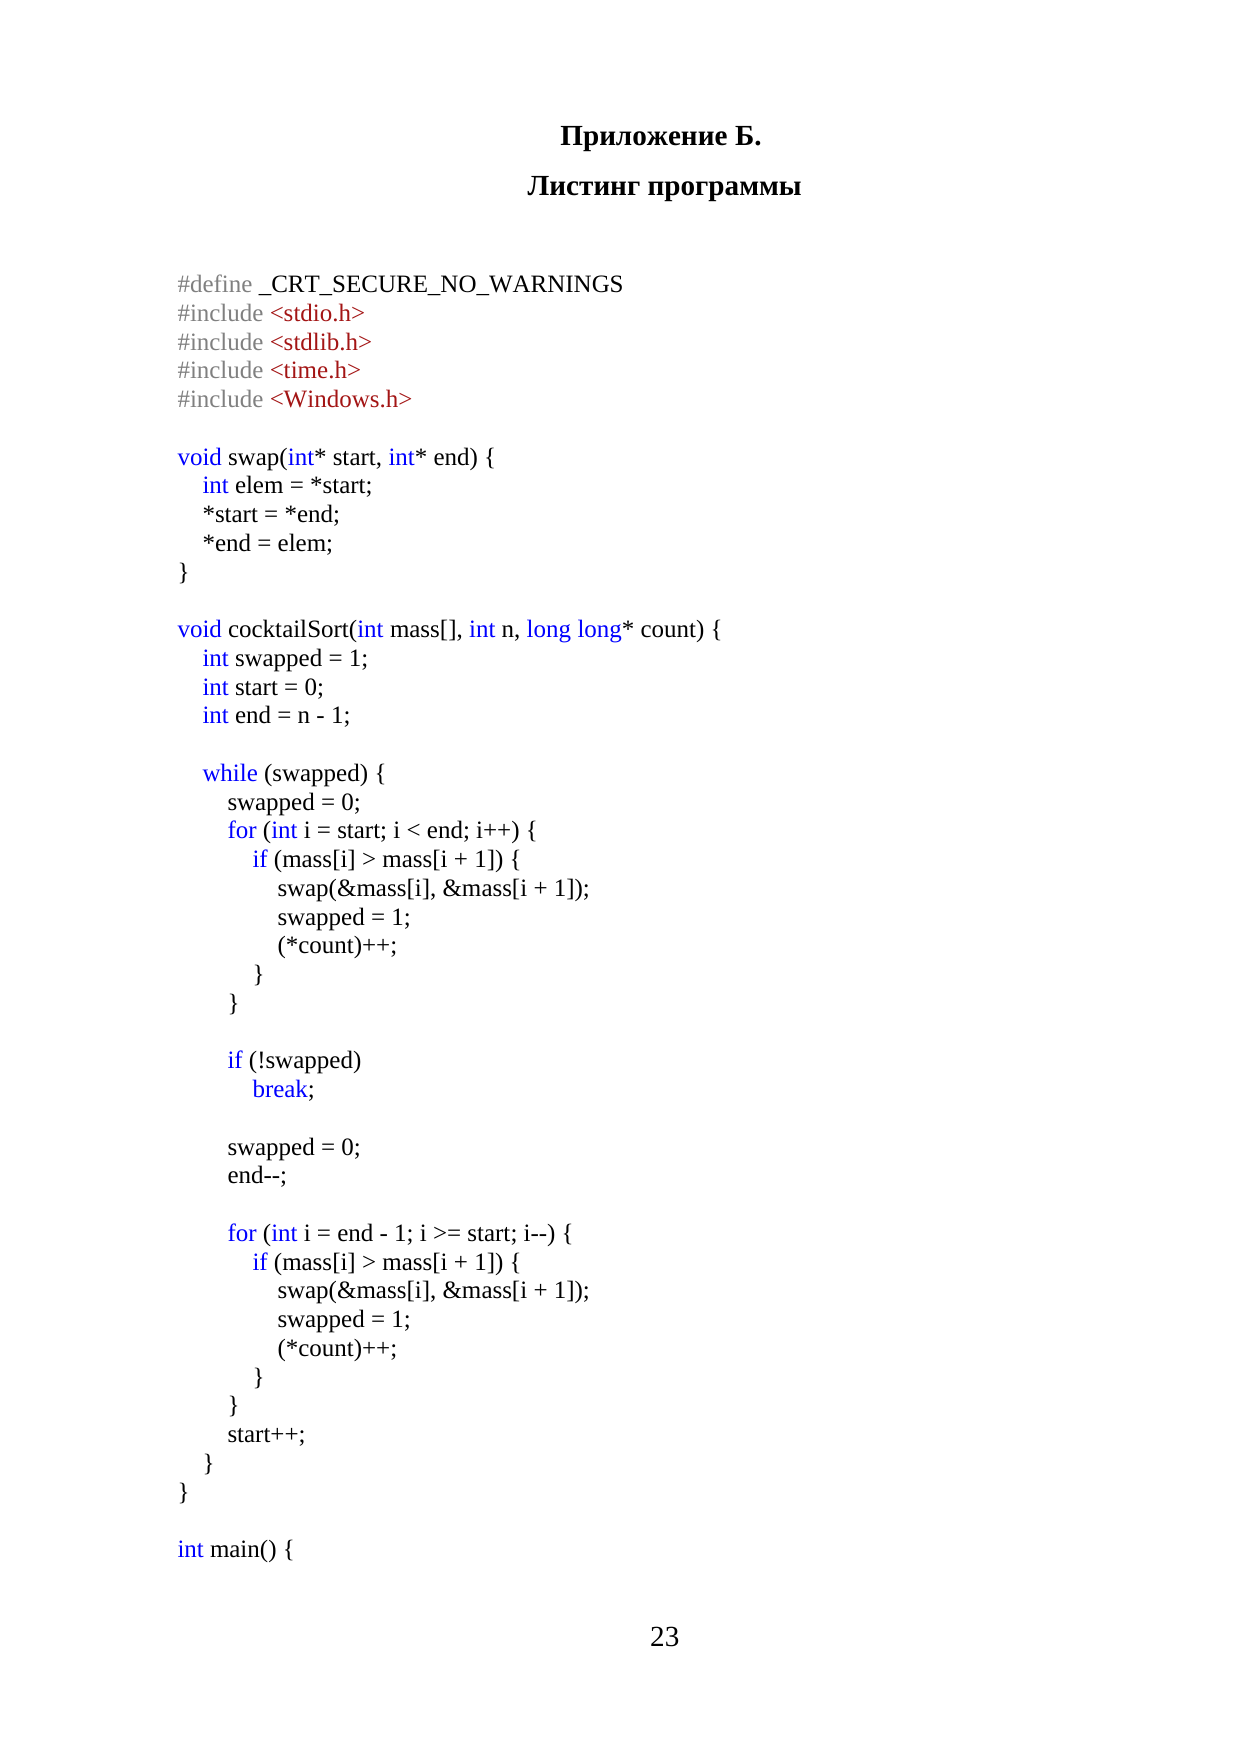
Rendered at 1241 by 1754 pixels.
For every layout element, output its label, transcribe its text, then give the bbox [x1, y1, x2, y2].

text *start = *end; [177, 499, 1152, 528]
text } [177, 1477, 1152, 1505]
text } [177, 1448, 1152, 1477]
text (*count)++; [177, 1333, 1152, 1362]
text end--; [177, 1160, 1152, 1189]
text swap(&mass[i], &mass[i + 1]); [177, 873, 1152, 902]
text int elem = *start; [177, 470, 1152, 499]
text break; [177, 1074, 1152, 1103]
text int start = 0; [177, 672, 1152, 700]
text if (mass[i] > mass[i + 1]) { [177, 1247, 1152, 1275]
text for (int i = end - 1; i >= start; i--) { [177, 1218, 1152, 1247]
text int end = n - 1; [177, 700, 1152, 729]
text } [177, 557, 1152, 585]
text #include <Windows.h> [177, 384, 1152, 413]
text #include <stdlib.h> [177, 327, 1152, 355]
text if (mass[i] > mass[i + 1]) { [177, 844, 1152, 873]
text *end = elem; [177, 528, 1152, 557]
text } [177, 959, 1152, 988]
text swapped = 1; [177, 902, 1152, 930]
text (*count)++; [177, 930, 1152, 959]
text while (swapped) { [177, 758, 1152, 787]
text #define _CRT_SECURE_NO_WARNINGS [177, 269, 1152, 298]
text int main() { [177, 1534, 1152, 1563]
text swap(&mass[i], &mass[i + 1]); [177, 1275, 1152, 1304]
text #include <time.h> [177, 355, 1152, 384]
text } [177, 1390, 1152, 1419]
text #include <stdio.h> [177, 298, 1152, 327]
text int swapped = 1; [177, 643, 1152, 672]
text start++; [177, 1419, 1152, 1448]
text swapped = 0; [177, 787, 1152, 815]
text } [177, 1362, 1152, 1390]
text } [177, 988, 1152, 1017]
text void cocktailSort(int mass[], int n, long long* count) { [177, 614, 1152, 643]
subtitle Приложение Б. Листинг программы [177, 118, 1152, 252]
text swapped = 0; [177, 1132, 1152, 1160]
text if (!swapped) [177, 1045, 1152, 1074]
text for (int i = start; i < end; i++) { [177, 815, 1152, 844]
text swapped = 1; [177, 1304, 1152, 1333]
text void swap(int* start, int* end) { [177, 442, 1152, 470]
